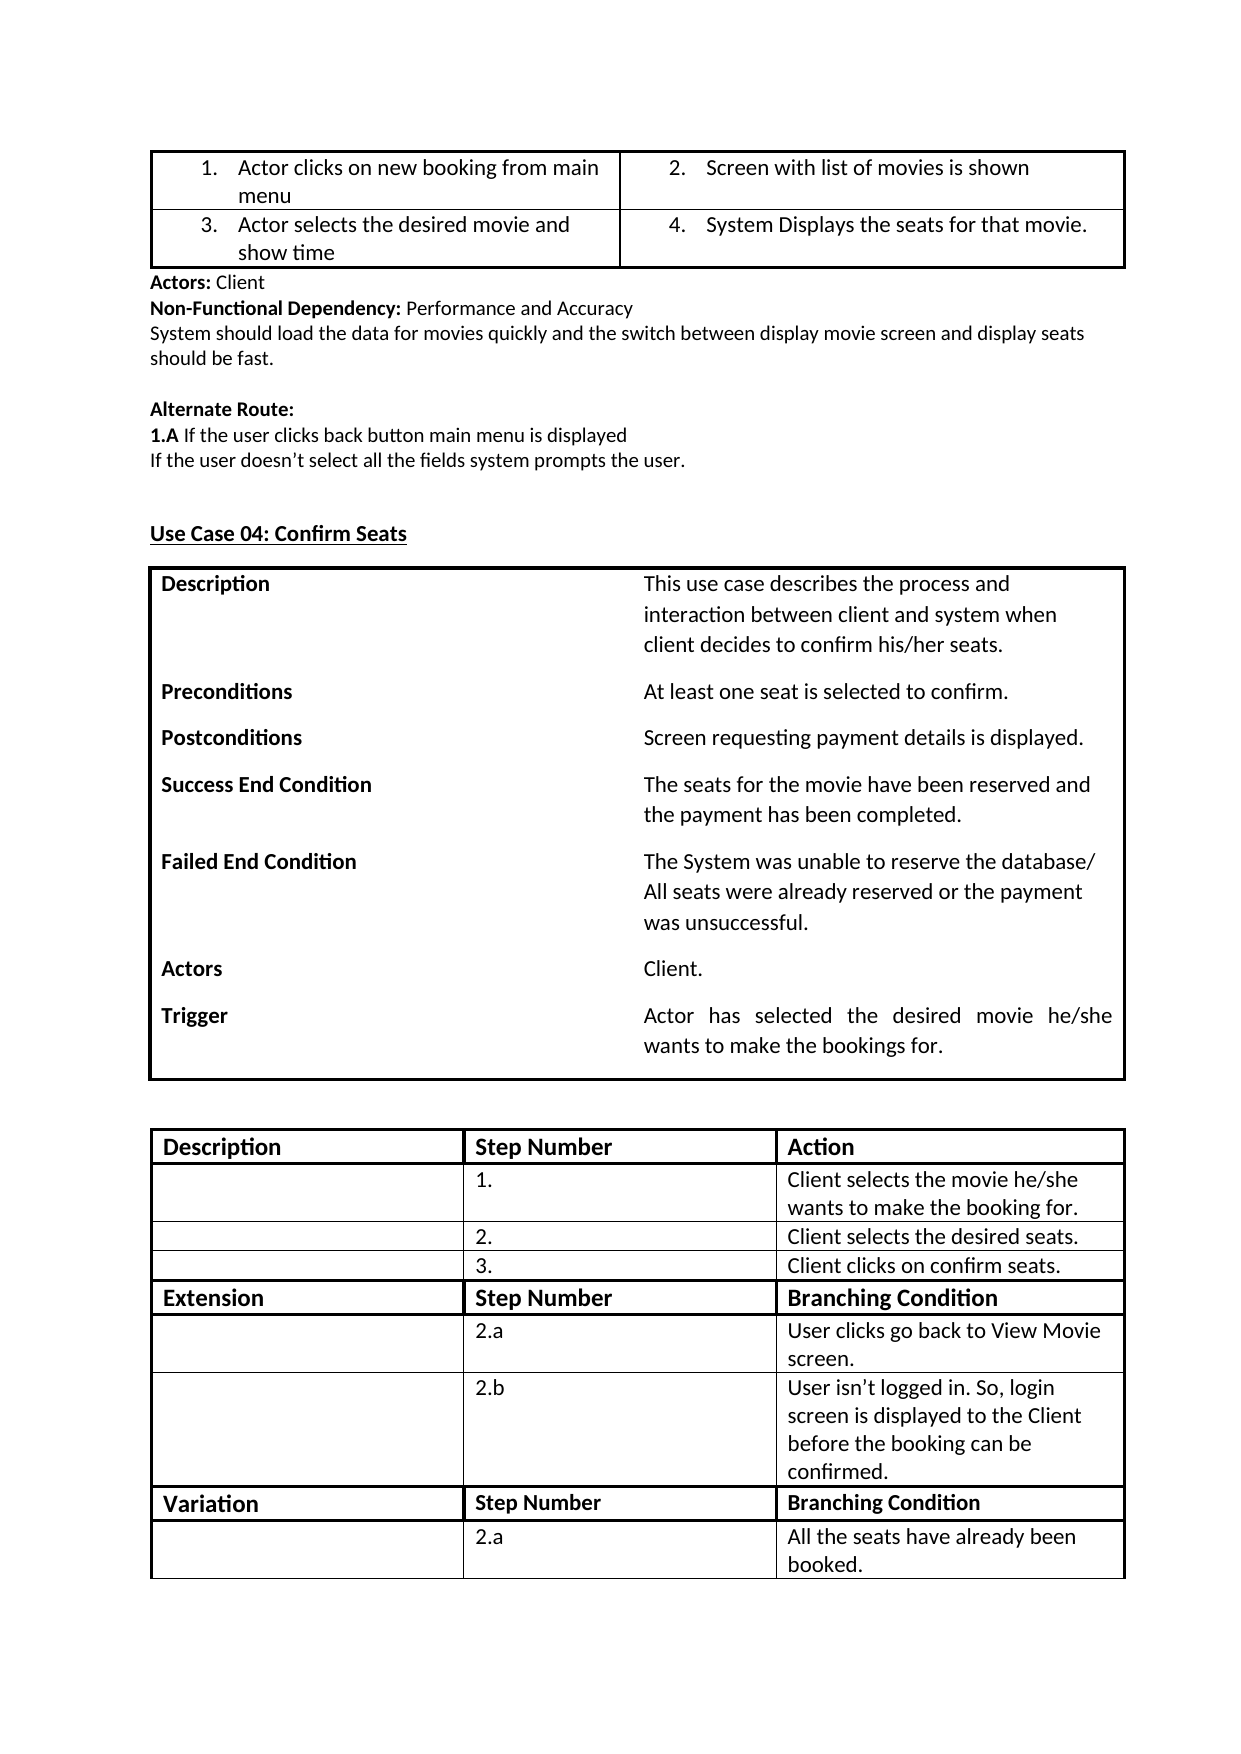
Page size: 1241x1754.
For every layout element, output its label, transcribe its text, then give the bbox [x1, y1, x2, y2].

table_cell Step Number [466, 1282, 775, 1313]
text If the user doesn’t select all the fields system prompts the user. [150, 447, 1090, 473]
table_header Description [153, 1131, 462, 1162]
table_cell User clicks go back to View Movie screen. [777, 1316, 1123, 1372]
table_header Action [778, 1131, 1123, 1162]
table_cell [153, 1165, 463, 1221]
text Actors: Client [150, 269, 1090, 295]
table_cell Success End Condition [152, 770, 632, 847]
text 1.A If the user clicks back button main menu is displayed [150, 422, 1090, 447]
table_cell Client. [632, 955, 1123, 1001]
table_cell The seats for the movie have been reserved and the payment has been completed. [632, 770, 1123, 847]
table_cell Preconditions [152, 677, 632, 723]
table_cell [153, 1251, 463, 1279]
table_cell [153, 1316, 463, 1372]
table_cell System Displays the seats for that movie. [621, 210, 1123, 266]
table_cell Trigger [152, 1001, 632, 1078]
table_cell Extension [153, 1282, 462, 1313]
table_cell The System was unable to reserve the database/ All seats were already reserved or the payment was unsuccessful. [632, 847, 1123, 954]
table_cell Screen with list of movies is shown [621, 153, 1123, 209]
table_cell At least one seat is selected to confirm. [632, 677, 1123, 723]
table_cell Actors [152, 955, 632, 1001]
table_cell Client selects the movie he/she wants to make the booking for. [777, 1165, 1123, 1221]
table_cell [153, 1522, 463, 1578]
table_cell All the seats have already been booked. [777, 1522, 1123, 1578]
table_cell Screen requesting payment details is displayed. [632, 724, 1123, 770]
table_cell [153, 1222, 463, 1250]
table_cell 3. [464, 1251, 776, 1279]
table_cell Actor selects the desired movie and show time [153, 210, 619, 266]
table_cell Variation [153, 1488, 462, 1519]
table_cell 2. [464, 1222, 776, 1250]
table_cell Step Number [466, 1488, 775, 1519]
table_cell 1. [464, 1165, 776, 1221]
text Non-Functional Dependency: Performance and Accuracy [150, 295, 1090, 320]
table_cell Branching Condition [778, 1282, 1123, 1313]
table_cell User isn’t logged in. So, login screen is displayed to the Client before the booking can be confirmed. [777, 1373, 1123, 1485]
table_header Step Number [466, 1131, 775, 1162]
table_cell Actor has selected the desired movie he/she wants to make the bookings for. [632, 1001, 1123, 1078]
text Alternate Route: [150, 396, 1090, 422]
table_cell Client selects the desired seats. [777, 1222, 1123, 1250]
table_cell Branching Condition [778, 1488, 1123, 1519]
table_cell 2.b [464, 1373, 776, 1485]
table_cell 2.a [464, 1316, 776, 1372]
text Use Case 04: Confirm Seats [150, 519, 1090, 548]
table_header This use case describes the process and interaction between client and system when client decides to confirm his/her seats. [632, 570, 1123, 677]
table_cell Postconditions [152, 724, 632, 770]
table_cell 2.a [464, 1522, 776, 1578]
table_cell [153, 1373, 463, 1485]
text System should load the data for movies quickly and the switch between display movie screen and display seats should be fast. [150, 320, 1090, 371]
table_cell Actor clicks on new booking from main menu [153, 153, 619, 209]
table_header Description [152, 570, 632, 677]
table_cell Failed End Condition [152, 847, 632, 954]
table_cell Client clicks on confirm seats. [777, 1251, 1123, 1279]
